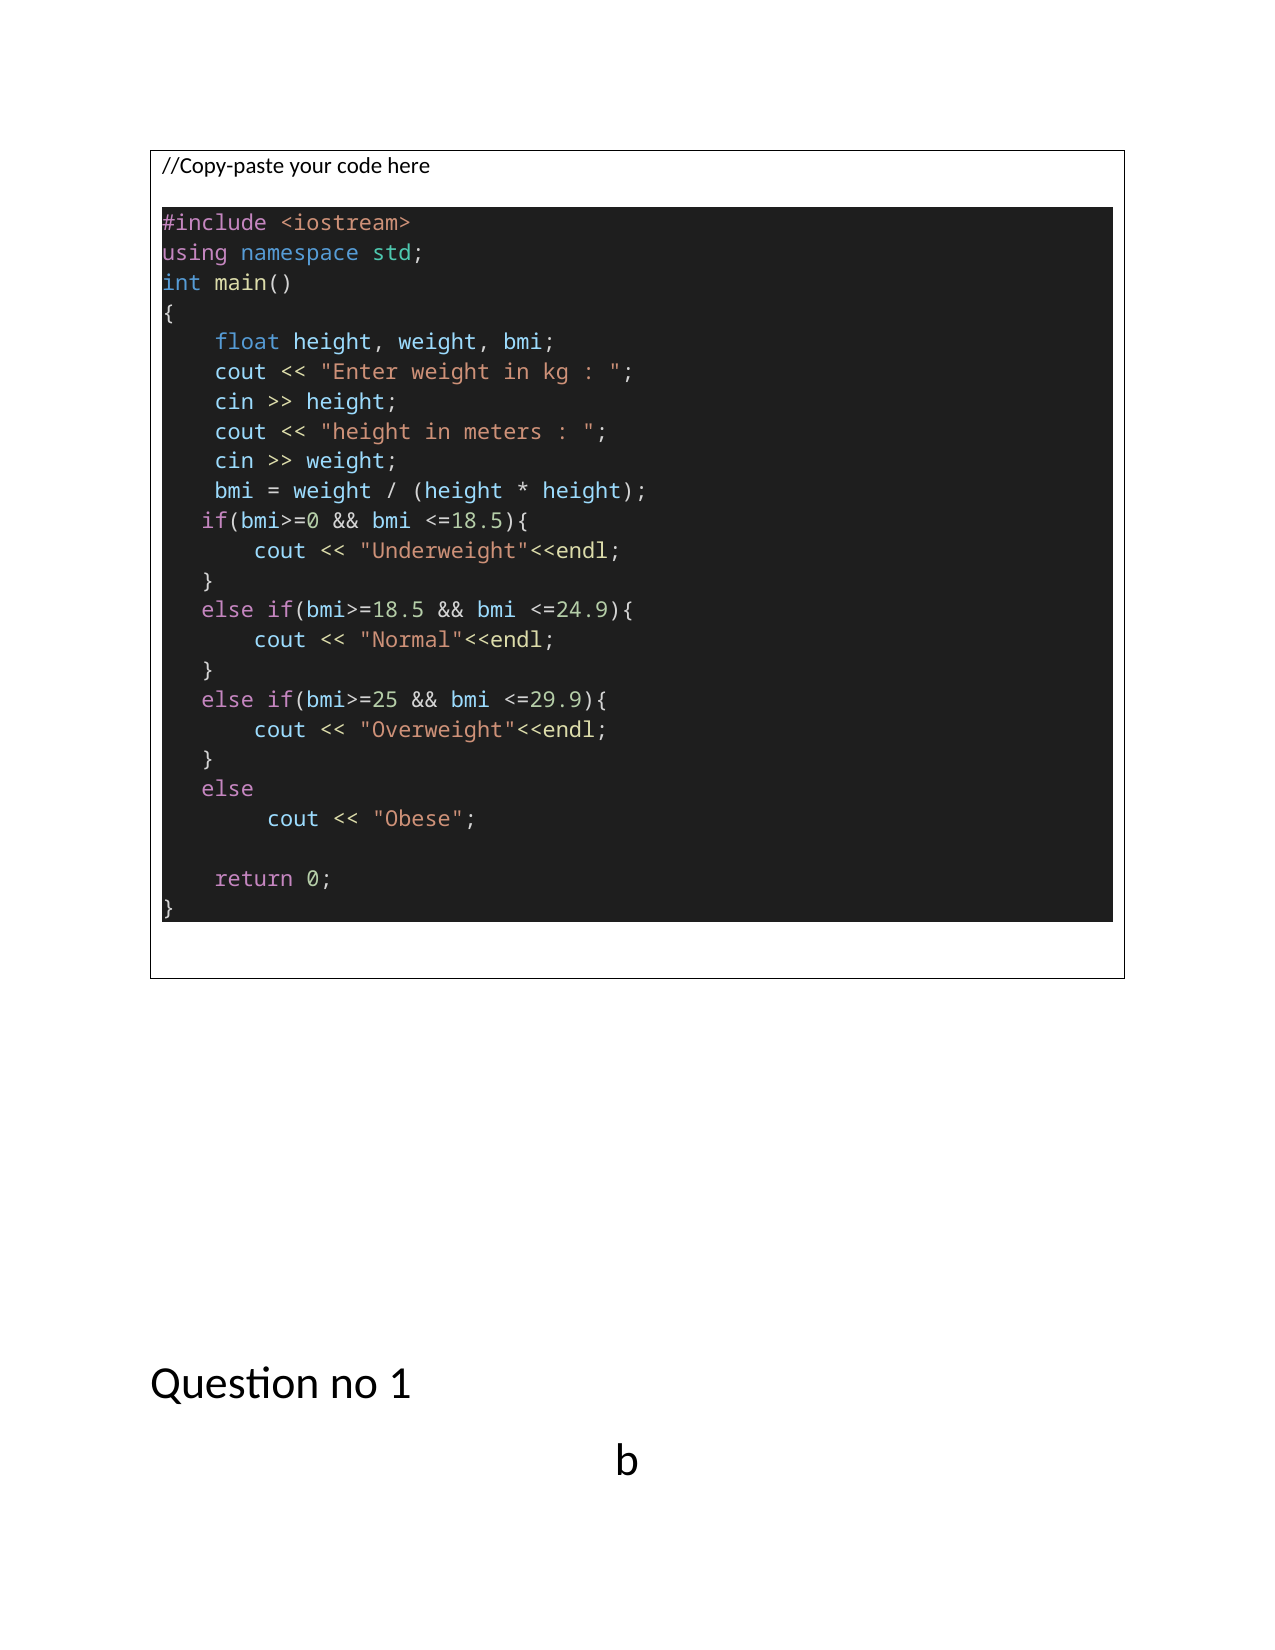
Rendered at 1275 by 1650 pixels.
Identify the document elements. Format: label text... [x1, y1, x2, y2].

text b [150, 1431, 1125, 1487]
table_header //Copy-paste your code here #include <iostream> using namespace std; int main() { float height, weight, bmi; cout << "Enter weight in kg : "; cin >> height; cout << "height in meters : "; cin >> weight; bmi = weight / (height * height); if(bmi>=0 && bmi <=18.5){ cout << "Underweight"<<endl; } else if(bmi>=18.5 && bmi <=24.9){ cout << "Normal"<<endl; } else if(bmi>=25 && bmi <=29.9){ cout << "Overweight"<<endl; } else cout << "Obese"; return 0; } [151, 151, 1124, 978]
text Question no 1 [150, 1354, 1125, 1410]
